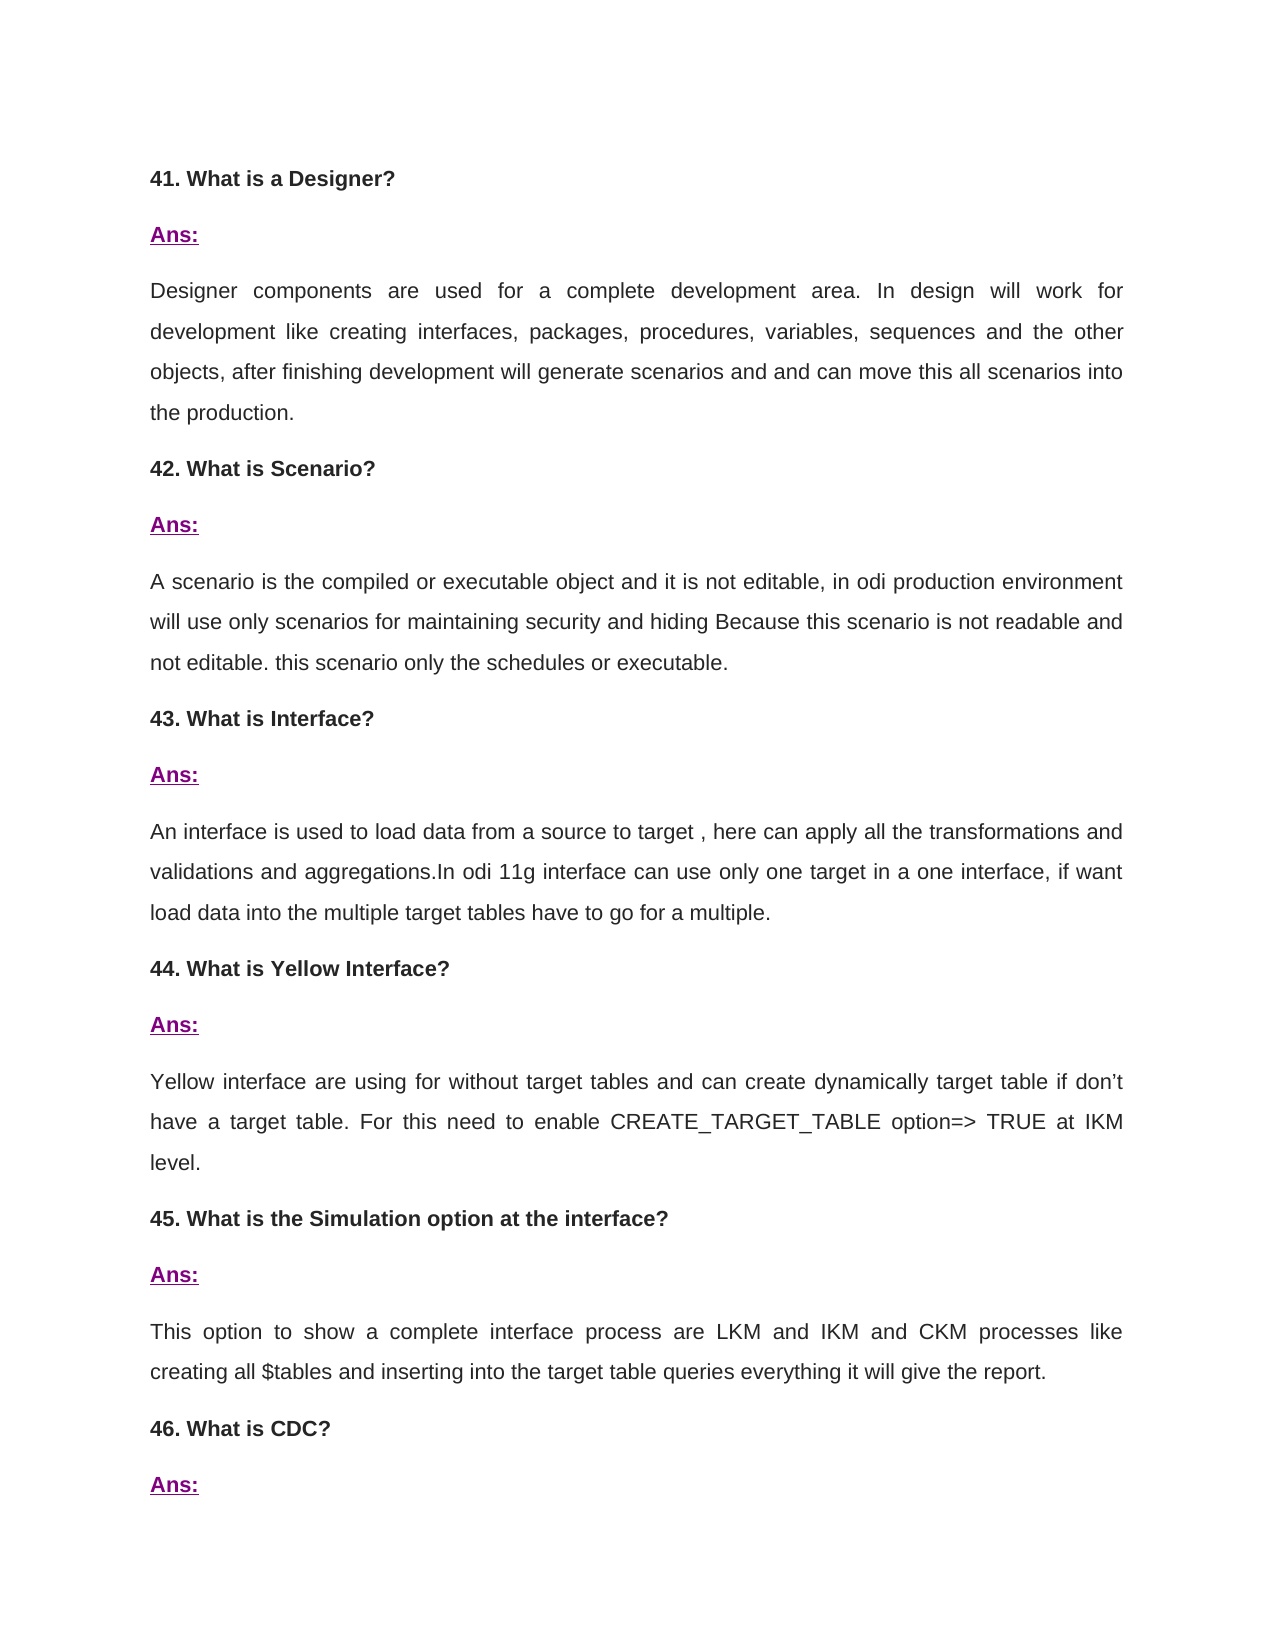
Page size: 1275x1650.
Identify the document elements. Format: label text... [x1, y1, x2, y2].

text Ans: [150, 206, 1125, 247]
text Ans: [150, 747, 1125, 787]
text 45. What is the Simulation option at the interface? [150, 1191, 1125, 1231]
text Yellow interface are using for without target tables and can create dynamically target table if don’t have a target table. For this need to enable CREATE_TARGET_TABLE option=> TRUE at IKM level. [150, 1053, 1125, 1175]
text 42. What is Scenario? [150, 441, 1125, 481]
text 46. What is CDC? [150, 1400, 1125, 1441]
text An interface is used to load data from a source to target , here can apply all the transformations and validations and aggregations.In odi 11g interface can use only one target in a one interface, if want load data into the multiple target tables have to go for a multiple. [150, 803, 1125, 925]
text 41. What is a Designer? [150, 150, 1125, 191]
text 43. What is Interface? [150, 691, 1125, 731]
text Ans: [150, 1247, 1125, 1287]
text Ans: [150, 1456, 1125, 1497]
text Ans: [150, 997, 1125, 1037]
text 44. What is Yellow Interface? [150, 941, 1125, 981]
text Designer components are used for a complete development area. In design will work for development like creating interfaces, packages, procedures, variables, sequences and the other objects, after finishing development will generate scenarios and and can move this all scenarios into the production. [150, 262, 1125, 425]
text This option to show a complete interface process are LKM and IKM and CKM processes like creating all $tables and inserting into the target table queries everything it will give the report. [150, 1303, 1125, 1384]
text A scenario is the compiled or executable object and it is not editable, in odi production environment will use only scenarios for maintaining security and hiding Because this scenario is not readable and not editable. this scenario only the schedules or executable. [150, 553, 1125, 675]
text Ans: [150, 497, 1125, 537]
